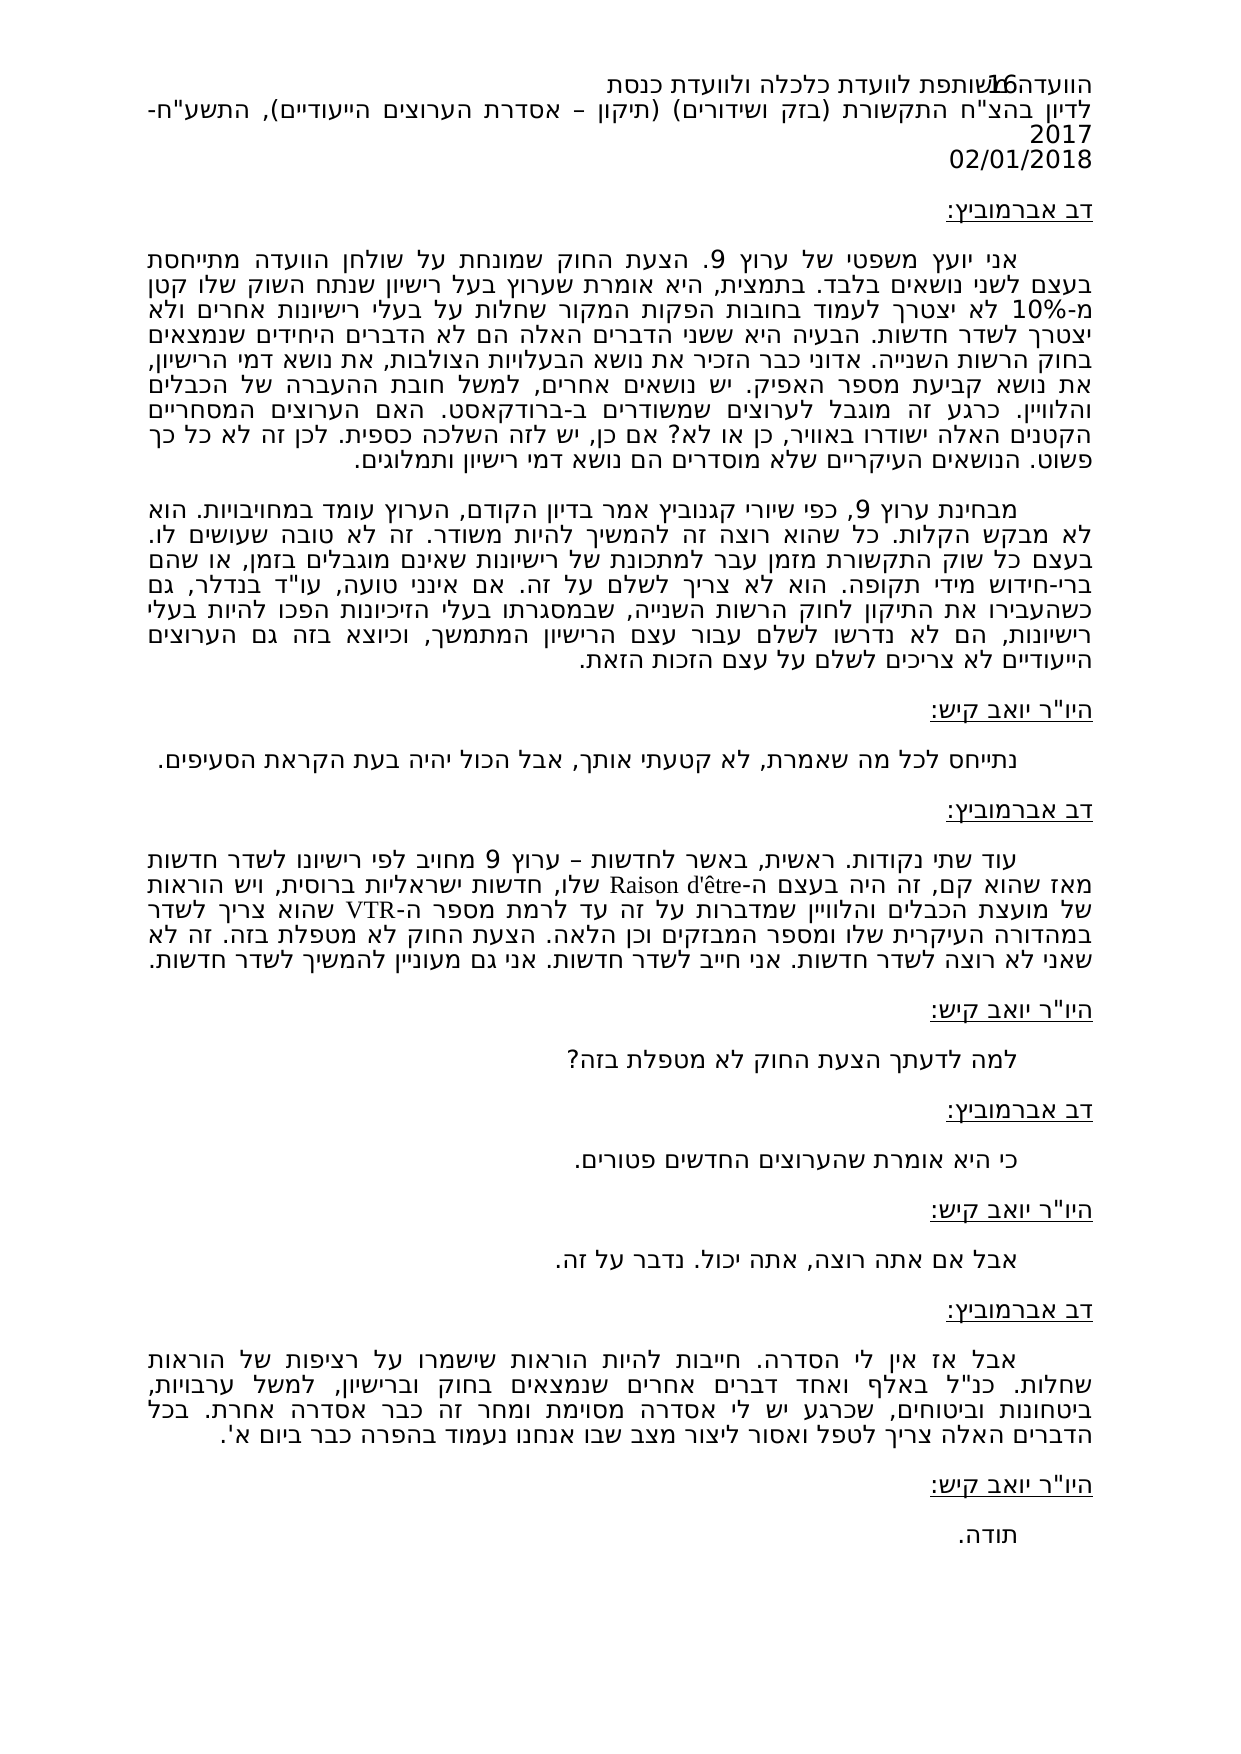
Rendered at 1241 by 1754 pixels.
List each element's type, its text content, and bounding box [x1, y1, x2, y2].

text היו"ר יואב קיש: [147, 1474, 1093, 1499]
text היו"ר יואב קיש: [147, 699, 1093, 724]
text תודה. [147, 1524, 1093, 1549]
text היו"ר יואב קיש: [147, 999, 1093, 1024]
text עוד שתי נקודות. ראשית, באשר לחדשות – ערוץ 9 מחויב לפי רישיונו לשדר חדשות מאז שהוא קם, זה היה בעצם ה-Raison d'être שלו, חדשות ישראליות ברוסית, ויש הוראות של מועצת הכבלים והלוויין שמדברות על זה עד לרמת מספר ה-VTR שהוא צריך לשדר במהדורה העיקרית שלו ומספר המבזקים וכן הלאה. הצעת החוק לא מטפלת בזה. זה לא שאני לא רוצה לשדר חדשות. אני חייב לשדר חדשות. אני גם מעוניין להמשיך לשדר חדשות. [147, 849, 1093, 974]
text אני יועץ משפטי של ערוץ 9. הצעת החוק שמונחת על שולחן הוועדה מתייחסת בעצם לשני נושאים בלבד. בתמצית, היא אומרת שערוץ בעל רישיון שנתח השוק שלו קטן מ-10% לא יצטרך לעמוד בחובות הפקות המקור שחלות על בעלי רישיונות אחרים ולא יצטרך לשדר חדשות. הבעיה היא ששני הדברים האלה הם לא הדברים היחידים שנמצאים בחוק הרשות השנייה. אדוני כבר הזכיר את נושא הבעלויות הצולבות, את נושא דמי הרישיון, את נושא קביעת מספר האפיק. יש נושאים אחרים, למשל חובת ההעברה של הכבלים והלוויין. כרגע זה מוגבל לערוצים שמשודרים ב-ברודקאסט. האם הערוצים המסחריים הקטנים האלה ישודרו באוויר, כן או לא? אם כן, יש לזה השלכה כספית. לכן זה לא כל כך פשוט. הנושאים העיקריים שלא מוסדרים הם נושא דמי רישיון ותמלוגים. [147, 249, 1093, 474]
text אבל אם אתה רוצה, אתה יכול. נדבר על זה. [147, 1249, 1093, 1274]
text דב אברמוביץ: [147, 799, 1093, 824]
text היו"ר יואב קיש: [147, 1199, 1093, 1224]
text דב אברמוביץ: [147, 199, 1093, 224]
text דב אברמוביץ: [147, 1299, 1093, 1324]
text דב אברמוביץ: [147, 1099, 1093, 1124]
text כי היא אומרת שהערוצים החדשים פטורים. [147, 1149, 1093, 1174]
text נתייחס לכל מה שאמרת, לא קטעתי אותך, אבל הכול יהיה בעת הקראת הסעיפים. [147, 749, 1093, 774]
text אבל אז אין לי הסדרה. חייבות להיות הוראות שישמרו על רציפות של הוראות שחלות. כנ"ל באלף ואחד דברים אחרים שנמצאים בחוק וברישיון, למשל ערבויות, ביטחונות וביטוחים, שכרגע יש לי אסדרה מסוימת ומחר זה כבר אסדרה אחרת. בכל הדברים האלה צריך לטפל ואסור ליצור מצב שבו אנחנו נעמוד בהפרה כבר ביום א'. [147, 1349, 1093, 1449]
text מבחינת ערוץ 9, כפי שיורי קגנוביץ אמר בדיון הקודם, הערוץ עומד במחויבויות. הוא לא מבקש הקלות. כל שהוא רוצה זה להמשיך להיות משודר. זה לא טובה שעושים לו. בעצם כל שוק התקשורת מזמן עבר למתכונת של רישיונות שאינם מוגבלים בזמן, או שהם ברי-חידוש מידי תקופה. הוא לא צריך לשלם על זה. אם אינני טועה, עו"ד בנדלר, גם כשהעבירו את התיקון לחוק הרשות השנייה, שבמסגרתו בעלי הזיכיונות הפכו להיות בעלי רישיונות, הם לא נדרשו לשלם עבור עצם הרישיון המתמשך, וכיוצא בזה גם הערוצים הייעודיים לא צריכים לשלם על עצם הזכות הזאת. [147, 499, 1093, 674]
text למה לדעתך הצעת החוק לא מטפלת בזה? [147, 1049, 1093, 1074]
